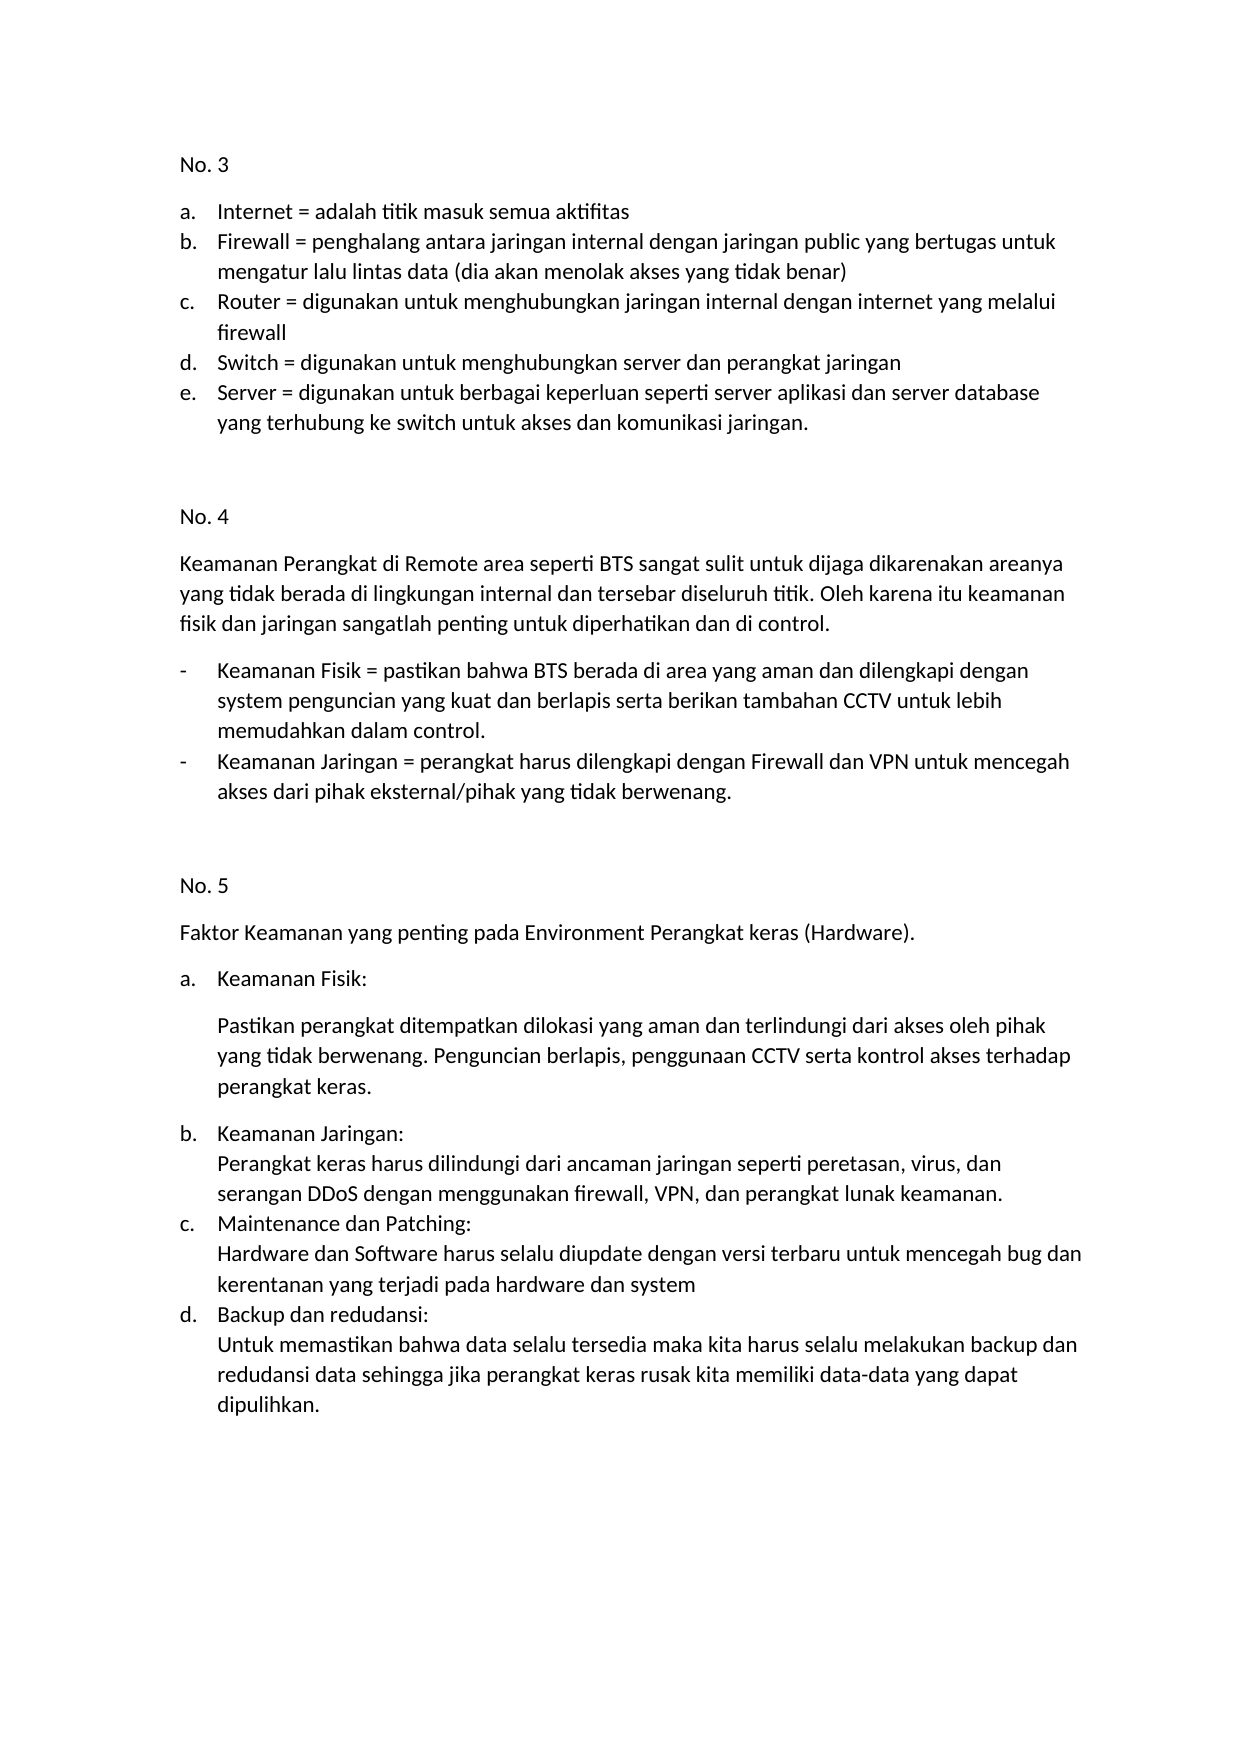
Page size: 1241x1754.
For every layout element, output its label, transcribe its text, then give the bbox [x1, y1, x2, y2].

list Hardware dan Software harus selalu diupdate dengan versi terbaru untuk mencegah bug dan kerentanan yang terjadi pada hardware dan system [217, 1239, 1090, 1298]
list Server = digunakan untuk berbagai keperluan seperti server aplikasi dan server database yang terhubung ke switch untuk akses dan komunikasi jaringan. [179, 378, 1090, 436]
list Router = digunakan untuk menghubungkan jaringan internal dengan internet yang melalui firewall [179, 287, 1090, 346]
list Maintenance dan Patching: [179, 1209, 1090, 1237]
text Faktor Keamanan yang penting pada Environment Perangkat keras (Hardware). [179, 918, 1090, 946]
list Perangkat keras harus dilindungi dari ancaman jaringan seperti peretasan, virus, dan serangan DDoS dengan menggunakan firewall, VPN, dan perangkat lunak keamanan. [217, 1149, 1090, 1207]
list Keamanan Jaringan: [179, 1119, 1090, 1147]
list Internet = adalah titik masuk semua aktifitas [179, 197, 1090, 225]
list Keamanan Jaringan = perangkat harus dilengkapi dengan Firewall dan VPN untuk mencegah akses dari pihak eksternal/pihak yang tidak berwenang. [179, 747, 1090, 805]
list Untuk memastikan bahwa data selalu tersedia maka kita harus selalu melakukan backup dan redudansi data sehingga jika perangkat keras rusak kita memiliki data-data yang dapat dipulihkan. [217, 1330, 1090, 1419]
list Keamanan Fisik: [179, 964, 1090, 993]
text No. 4 [179, 502, 1090, 530]
list Backup dan redudansi: [179, 1300, 1090, 1328]
text No. 3 [179, 150, 1090, 178]
list Switch = digunakan untuk menghubungkan server dan perangkat jaringan [179, 348, 1090, 376]
text Pastikan perangkat ditempatkan dilokasi yang aman dan terlindungi dari akses oleh pihak yang tidak berwenang. Penguncian berlapis, penggunaan CCTV serta kontrol akses terhadap perangkat keras. [217, 1011, 1090, 1100]
list Firewall = penghalang antara jaringan internal dengan jaringan public yang bertugas untuk mengatur lalu lintas data (dia akan menolak akses yang tidak benar) [179, 227, 1090, 285]
list Keamanan Fisik = pastikan bahwa BTS berada di area yang aman dan dilengkapi dengan system penguncian yang kuat dan berlapis serta berikan tambahan CCTV untuk lebih memudahkan dalam control. [179, 656, 1090, 745]
text Keamanan Perangkat di Remote area seperti BTS sangat sulit untuk dijaga dikarenakan areanya yang tidak berada di lingkungan internal dan tersebar diseluruh titik. Oleh karena itu keamanan fisik dan jaringan sangatlah penting untuk diperhatikan dan di control. [179, 549, 1090, 637]
text No. 5 [179, 871, 1090, 899]
